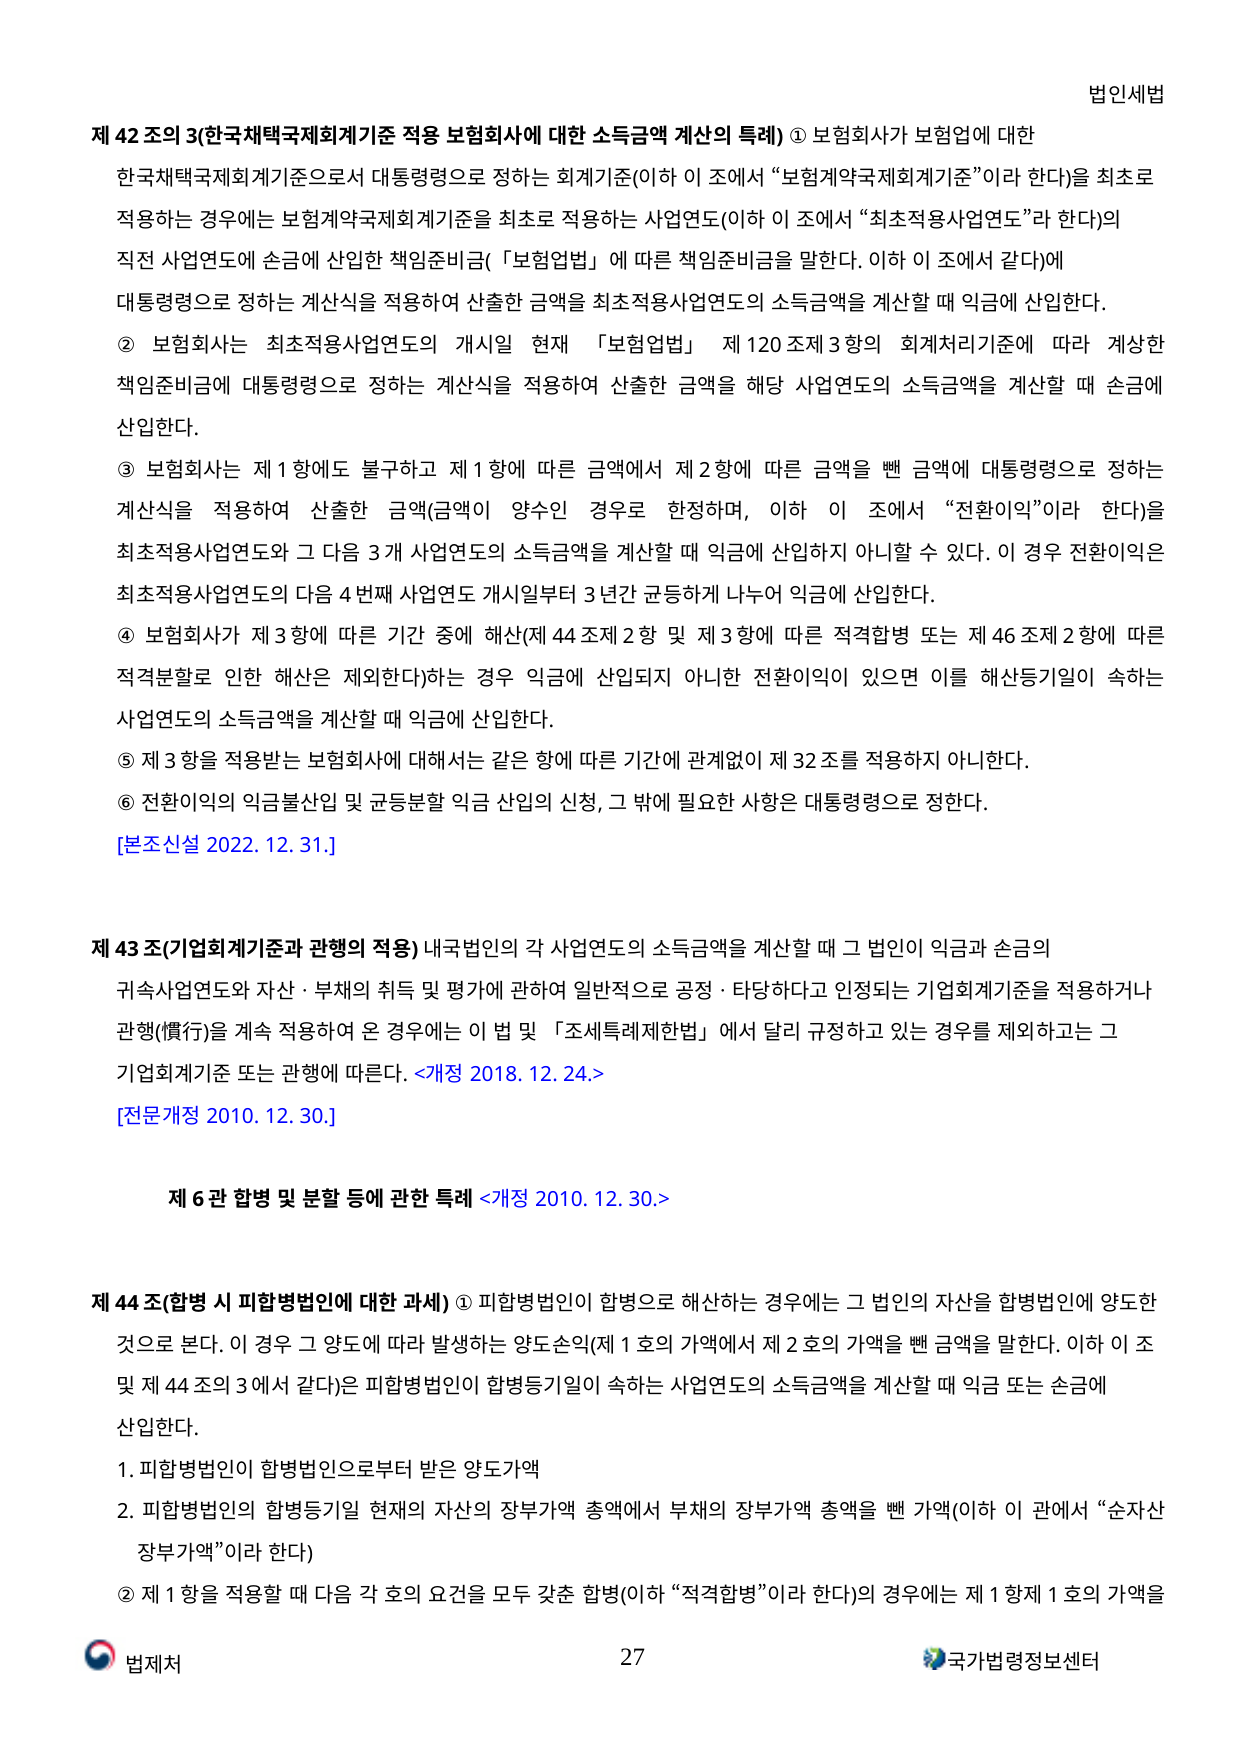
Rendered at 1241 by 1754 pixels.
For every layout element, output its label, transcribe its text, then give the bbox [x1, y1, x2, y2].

text 1. 피합병법인이 합병법인으로부터 받은 양도가액 [117, 1442, 1165, 1483]
text ⑥ 전환이익의 익금불산입 및 균등분할 익금 산입의 신청, 그 밖에 필요한 사항은 대통령령으로 정한다. [117, 775, 1165, 817]
text 2. 피합병법인의 합병등기일 현재의 자산의 장부가액 총액에서 부채의 장부가액 총액을 뺀 가액(이하 이 관에서 “순자산 장부가액”이라 한다) [117, 1483, 1165, 1567]
text 제42조의3(한국채택국제회계기준 적용 보험회사에 대한 소득금액 계산의 특례) ① 보험회사가 보험업에 대한 한국채택국제회계기준으로서 대통령령으로 정하는 회계기준(이하 이 조에서 “보험계약국제회계기준”이라 한다)을 최초로 적용하는 경우에는 보험계약국제회계기준을 최초로 적용하는 사업연도(이하 이 조에서 “최초적용사업연도”라 한다)의 직전 사업연도에 손금에 산입한 책임준비금(「보험업법」에 따른 책임준비금을 말한다. 이하 이 조에서 같다)에 대통령령으로 정하는 계산식을 적용하여 산출한 금액을 최초적용사업연도의 소득금액을 계산할 때 익금에 산입한다. [92, 108, 1165, 317]
text [본조신설 2022. 12. 31.] [117, 817, 1165, 858]
text ③ 보험회사는 제1항에도 불구하고 제1항에 따른 금액에서 제2항에 따른 금액을 뺀 금액에 대통령령으로 정하는 계산식을 적용하여 산출한 금액(금액이 양수인 경우로 한정하며, 이하 이 조에서 “전환이익”이라 한다)을 최초적용사업연도와 그 다음 3개 사업연도의 소득금액을 계산할 때 익금에 산입하지 아니할 수 있다. 이 경우 전환이익은 최초적용사업연도의 다음 4번째 사업연도 개시일부터 3년간 균등하게 나누어 익금에 산입한다. [117, 442, 1165, 608]
text 제44조(합병 시 피합병법인에 대한 과세) ① 피합병법인이 합병으로 해산하는 경우에는 그 법인의 자산을 합병법인에 양도한 것으로 본다. 이 경우 그 양도에 따라 발생하는 양도손익(제1호의 가액에서 제2호의 가액을 뺀 금액을 말한다. 이하 이 조 및 제44조의3에서 같다)은 피합병법인이 합병등기일이 속하는 사업연도의 소득금액을 계산할 때 익금 또는 손금에 산입한다. [92, 1275, 1165, 1442]
text ④ 보험회사가 제3항에 따른 기간 중에 해산(제44조제2항 및 제3항에 따른 적격합병 또는 제46조제2항에 따른 적격분할로 인한 해산은 제외한다)하는 경우 익금에 산입되지 아니한 전환이익이 있으면 이를 해산등기일이 속하는 사업연도의 소득금액을 계산할 때 익금에 산입한다. [117, 608, 1165, 733]
text 제6관 합병 및 분할 등에 관한 특례 <개정 2010. 12. 30.> [169, 1171, 1165, 1212]
picture [75, 1637, 126, 1673]
text ② 보험회사는 최초적용사업연도의 개시일 현재 「보험업법」 제120조제3항의 회계처리기준에 따라 계상한 책임준비금에 대통령령으로 정하는 계산식을 적용하여 산출한 금액을 해당 사업연도의 소득금액을 계산할 때 손금에 산입한다. [117, 317, 1165, 442]
text [전문개정 2010. 12. 30.] [117, 1087, 1165, 1129]
text ⑤ 제3항을 적용받는 보험회사에 대해서는 같은 항에 따른 기간에 관계없이 제32조를 적용하지 아니한다. [117, 733, 1165, 775]
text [117, 1567, 1165, 1608]
picture [892, 1637, 948, 1670]
text 제43조(기업회계기준과 관행의 적용) 내국법인의 각 사업연도의 소득금액을 계산할 때 그 법인이 익금과 손금의 귀속사업연도와 자산ㆍ부채의 취득 및 평가에 관하여 일반적으로 공정ㆍ타당하다고 인정되는 기업회계기준을 적용하거나 관행(慣行)을 계속 적용하여 온 경우에는 이 법 및 「조세특례제한법」에서 달리 규정하고 있는 경우를 제외하고는 그 기업회계기준 또는 관행에 따른다. <개정 2018. 12. 24.> [92, 921, 1165, 1087]
